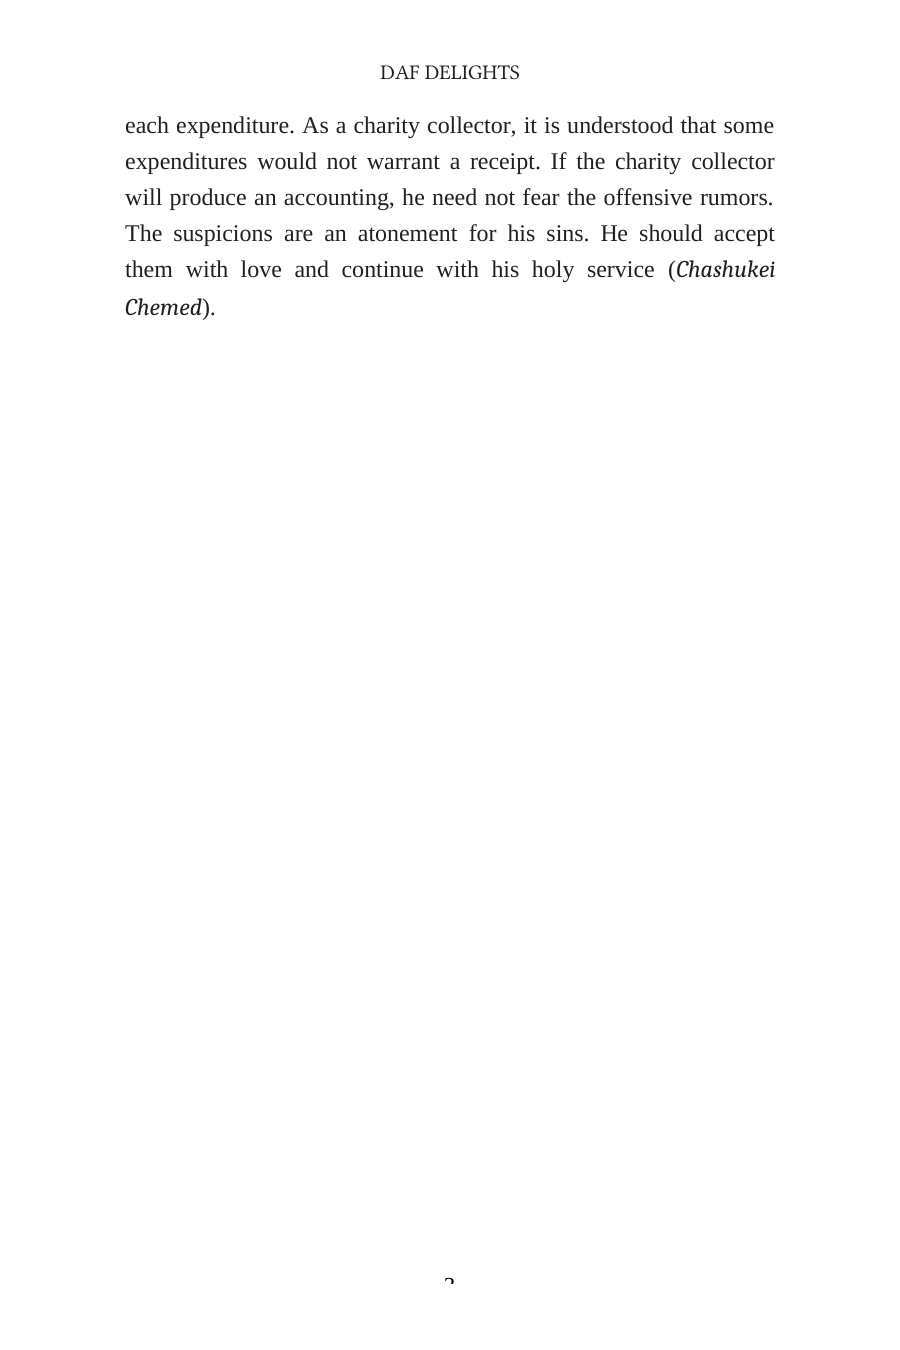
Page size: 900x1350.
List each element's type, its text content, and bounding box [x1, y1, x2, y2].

text DAF DELIGHTS [163, 61, 737, 84]
text each expenditure. As a charity collector, it is understood that some expenditures would not warrant a receipt. If the charity collector will produce an accounting, he need not fear the offensive rumors. The suspicions are an atonement for his sins. He should accept them with love and continue with his holy service (Chashukei Chemed). [125, 111, 775, 321]
